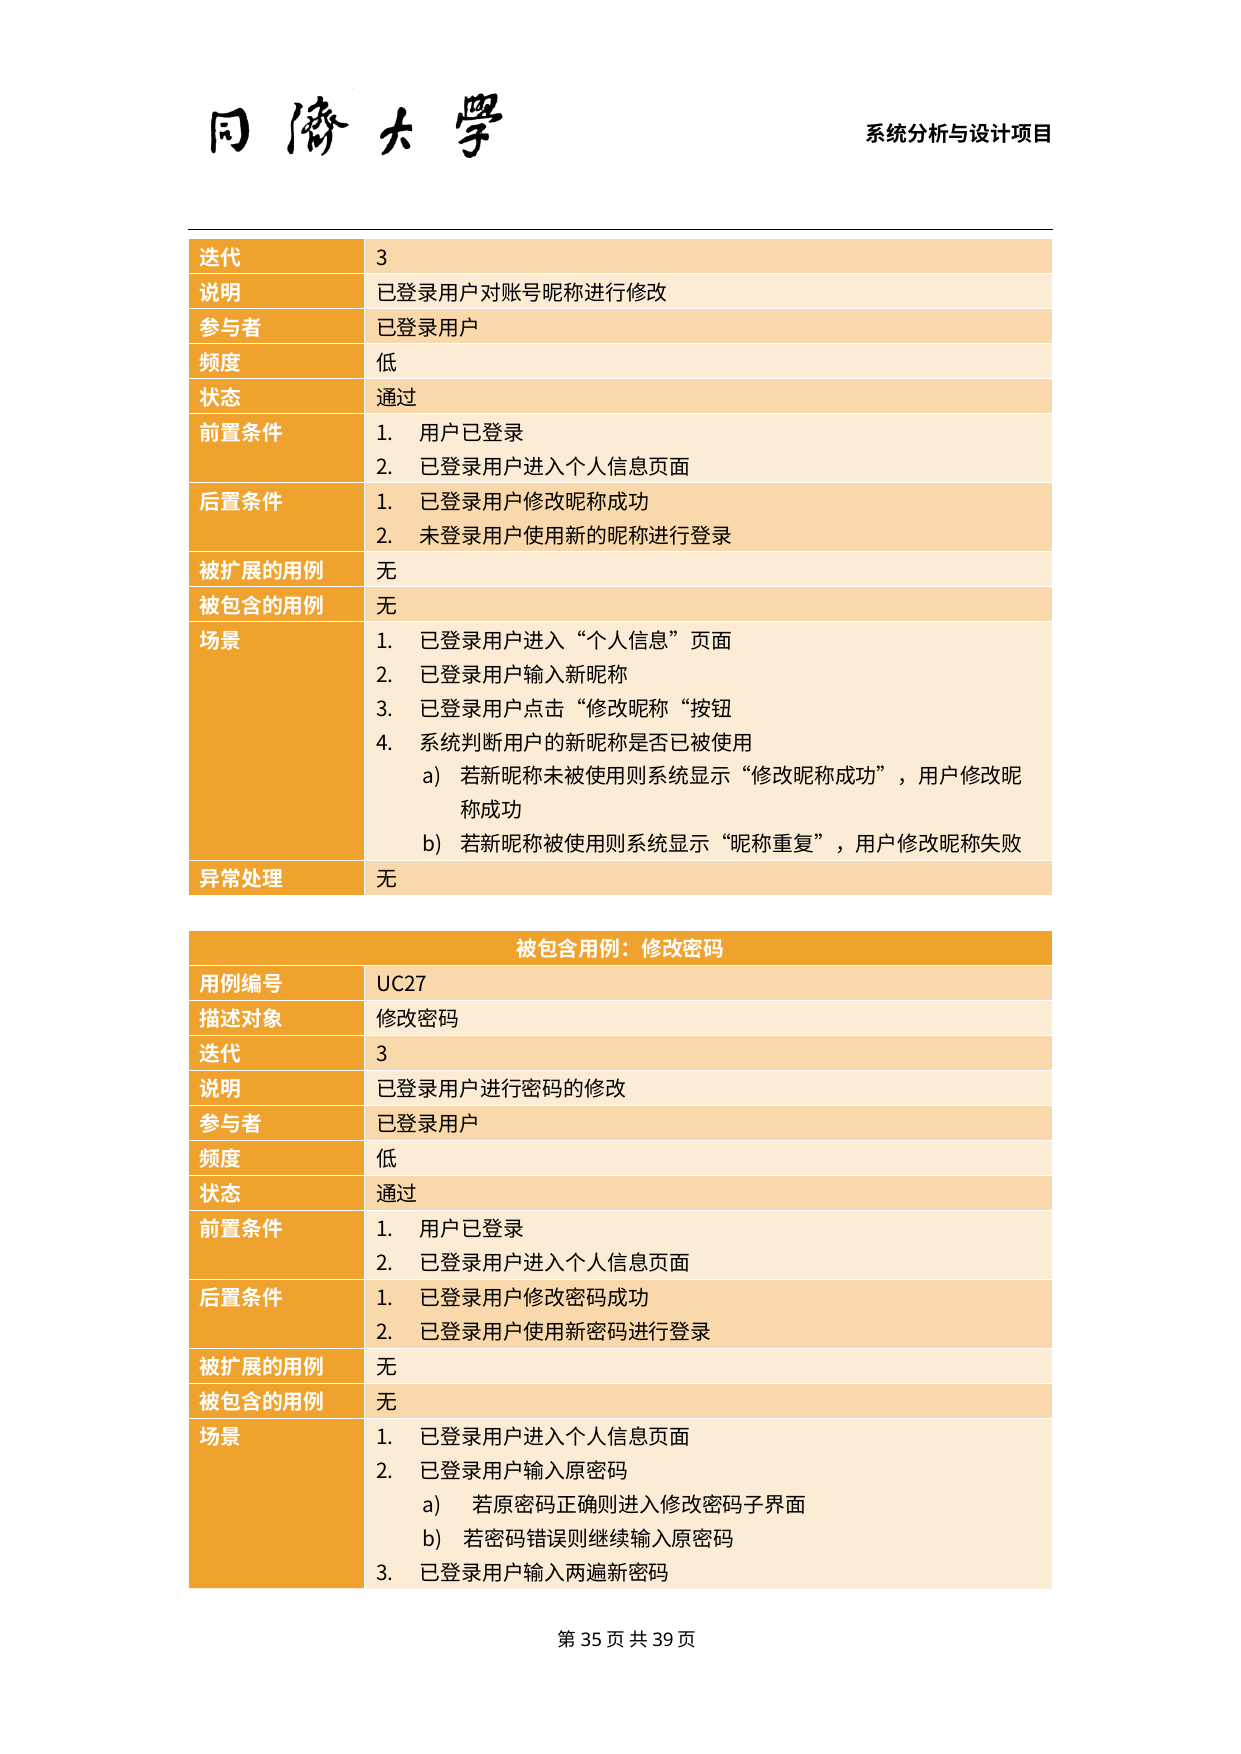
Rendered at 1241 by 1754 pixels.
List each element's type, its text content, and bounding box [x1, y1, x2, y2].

table_cell 前置条件 [189, 414, 364, 482]
table_cell 已登录用户进入“个人信息”页面 已登录用户输入新昵称 已登录用户点击“修改昵称“按钮 系统判断用户的新昵称是否已被使用 若新昵称未被使用则系统显示“修改昵称成功”，用户修改昵称成功 若新昵称被使用则系统显示“昵称重复”，用户修改昵称失败 [365, 622, 1052, 860]
table_cell 修改密码 [365, 1001, 1052, 1035]
table_cell 无 [365, 861, 1052, 895]
table_cell 场景 [189, 1419, 364, 1588]
table_cell 已登录用户 [365, 309, 1052, 343]
table_cell 用户已登录 已登录用户进入个人信息页面 [365, 414, 1052, 482]
table_cell 被包含的用例 [189, 587, 364, 621]
table_cell 无 [365, 1384, 1052, 1418]
table_cell 迭代 [189, 239, 364, 273]
table_cell 无 [365, 552, 1052, 586]
table_header 被包含用例：修改密码 [189, 931, 1052, 965]
table_cell 说明 [189, 274, 364, 308]
table_cell 3 [365, 239, 1052, 273]
table_cell 状态 [189, 1176, 364, 1210]
table_cell 后置条件 [189, 1280, 364, 1348]
table_cell 已登录用户对账号昵称进行修改 [365, 274, 1052, 308]
table_cell 3 [365, 1036, 1052, 1070]
table_cell 无 [365, 587, 1052, 621]
table_cell 说明 [189, 1071, 364, 1105]
table_cell 已登录用户修改密码成功 已登录用户使用新密码进行登录 [365, 1280, 1052, 1348]
table_cell 频度 [189, 1141, 364, 1175]
table_cell 被扩展的用例 [189, 1349, 364, 1383]
table_cell 频度 [189, 344, 364, 378]
table_cell 描述对象 [189, 1001, 364, 1035]
table_cell 被扩展的用例 [189, 552, 364, 586]
table_cell 前置条件 [189, 1211, 364, 1279]
table_cell 低 [365, 344, 1052, 378]
table_cell 通过 [365, 1176, 1052, 1210]
table_cell 已登录用户 [365, 1106, 1052, 1140]
table_cell UC27 [365, 966, 1052, 1000]
table_cell 已登录用户进行密码的修改 [365, 1071, 1052, 1105]
table_cell 后置条件 [189, 483, 364, 551]
table_cell 用户已登录 已登录用户进入个人信息页面 [365, 1211, 1052, 1279]
table_cell 无 [365, 1349, 1052, 1383]
table_cell 低 [365, 1141, 1052, 1175]
table_cell 通过 [365, 379, 1052, 413]
table_cell 被包含的用例 [189, 1384, 364, 1418]
picture [188, 86, 520, 165]
table_cell 异常处理 [189, 861, 364, 895]
table_cell 状态 [189, 379, 364, 413]
table_cell 已登录用户修改昵称成功 未登录用户使用新的昵称进行登录 [365, 483, 1052, 551]
table_cell 参与者 [189, 309, 364, 343]
table_cell 迭代 [189, 1036, 364, 1070]
table_cell 场景 [189, 622, 364, 860]
table_cell 用例编号 [189, 966, 364, 1000]
table_cell 参与者 [189, 1106, 364, 1140]
